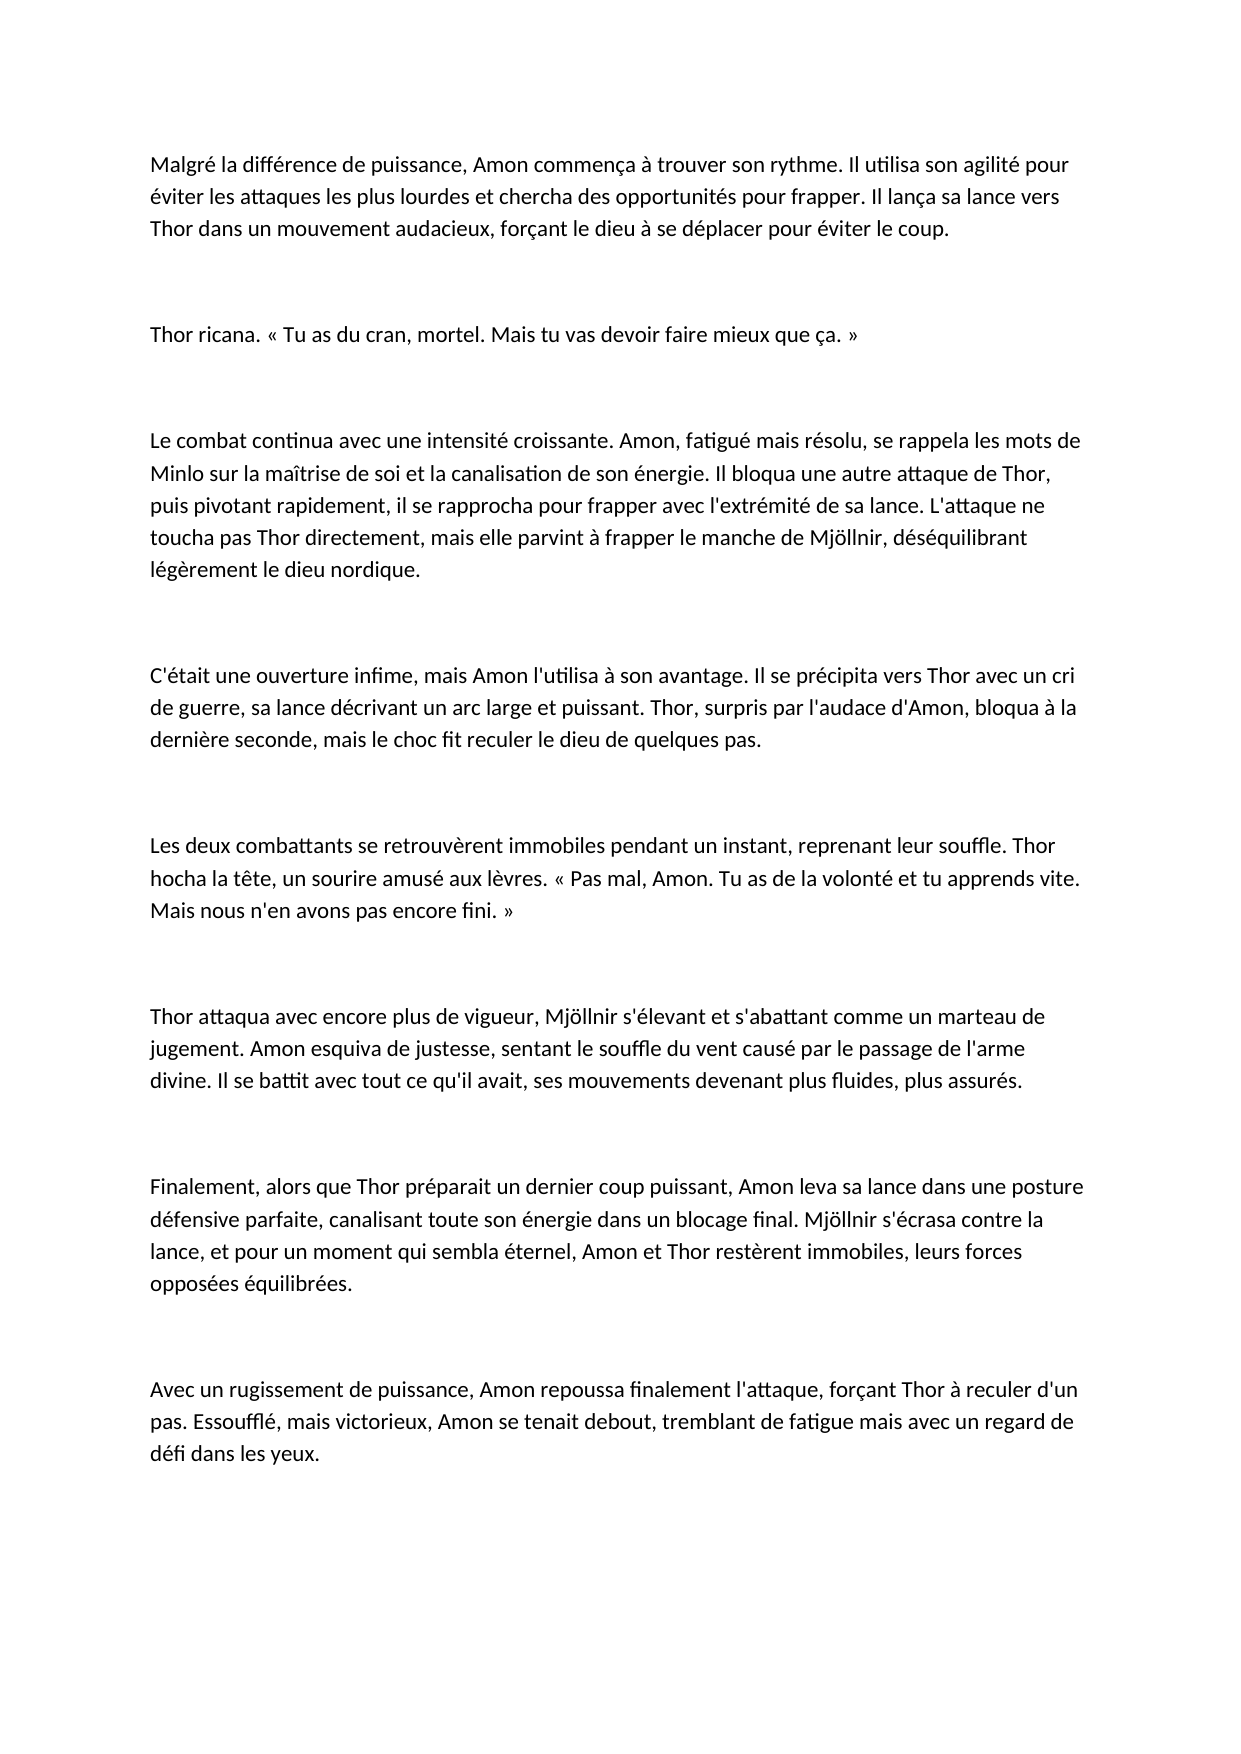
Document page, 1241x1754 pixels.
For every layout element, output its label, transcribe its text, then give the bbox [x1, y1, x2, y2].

text Malgré la différence de puissance, Amon commença à trouver son rythme. Il utilisa son agilité pour éviter les attaques les plus lourdes et chercha des opportunités pour frapper. Il lança sa lance vers Thor dans un mouvement audacieux, forçant le dieu à se déplacer pour éviter le coup. [150, 150, 1090, 242]
text Les deux combattants se retrouvèrent immobiles pendant un instant, reprenant leur souffle. Thor hocha la tête, un sourire amusé aux lèvres. « Pas mal, Amon. Tu as de la volonté et tu apprends vite. Mais nous n'en avons pas encore fini. » [150, 832, 1090, 924]
text Thor ricana. « Tu as du cran, mortel. Mais tu vas devoir faire mieux que ça. » [150, 320, 1090, 348]
text Thor attaqua avec encore plus de vigueur, Mjöllnir s'élevant et s'abattant comme un marteau de jugement. Amon esquiva de justesse, sentant le souffle du vent causé par le passage de l'arme divine. Il se battit avec tout ce qu'il avait, ses mouvements devenant plus fluides, plus assurés. [150, 1002, 1090, 1094]
text C'était une ouverture infime, mais Amon l'utilisa à son avantage. Il se précipita vers Thor avec un cri de guerre, sa lance décrivant un arc large et puissant. Thor, surpris par l'audace d'Amon, bloqua à la dernière seconde, mais le choc fit reculer le dieu de quelques pas. [150, 661, 1090, 754]
text Le combat continua avec une intensité croissante. Amon, fatigué mais résolu, se rappela les mots de Minlo sur la maîtrise de soi et la canalisation de son énergie. Il bloqua une autre attaque de Thor, puis pivotant rapidement, il se rapprocha pour frapper avec l'extrémité de sa lance. L'attaque ne toucha pas Thor directement, mais elle parvint à frapper le manche de Mjöllnir, déséquilibrant légèrement le dieu nordique. [150, 426, 1090, 583]
text Finalement, alors que Thor préparait un dernier coup puissant, Amon leva sa lance dans une posture défensive parfaite, canalisant toute son énergie dans un blocage final. Mjöllnir s'écrasa contre la lance, et pour un moment qui sembla éternel, Amon et Thor restèrent immobiles, leurs forces opposées équilibrées. [150, 1172, 1090, 1297]
text Avec un rugissement de puissance, Amon repoussa finalement l'attaque, forçant Thor à reculer d'un pas. Essoufflé, mais victorieux, Amon se tenait debout, tremblant de fatigue mais avec un regard de défi dans les yeux. [150, 1375, 1090, 1467]
